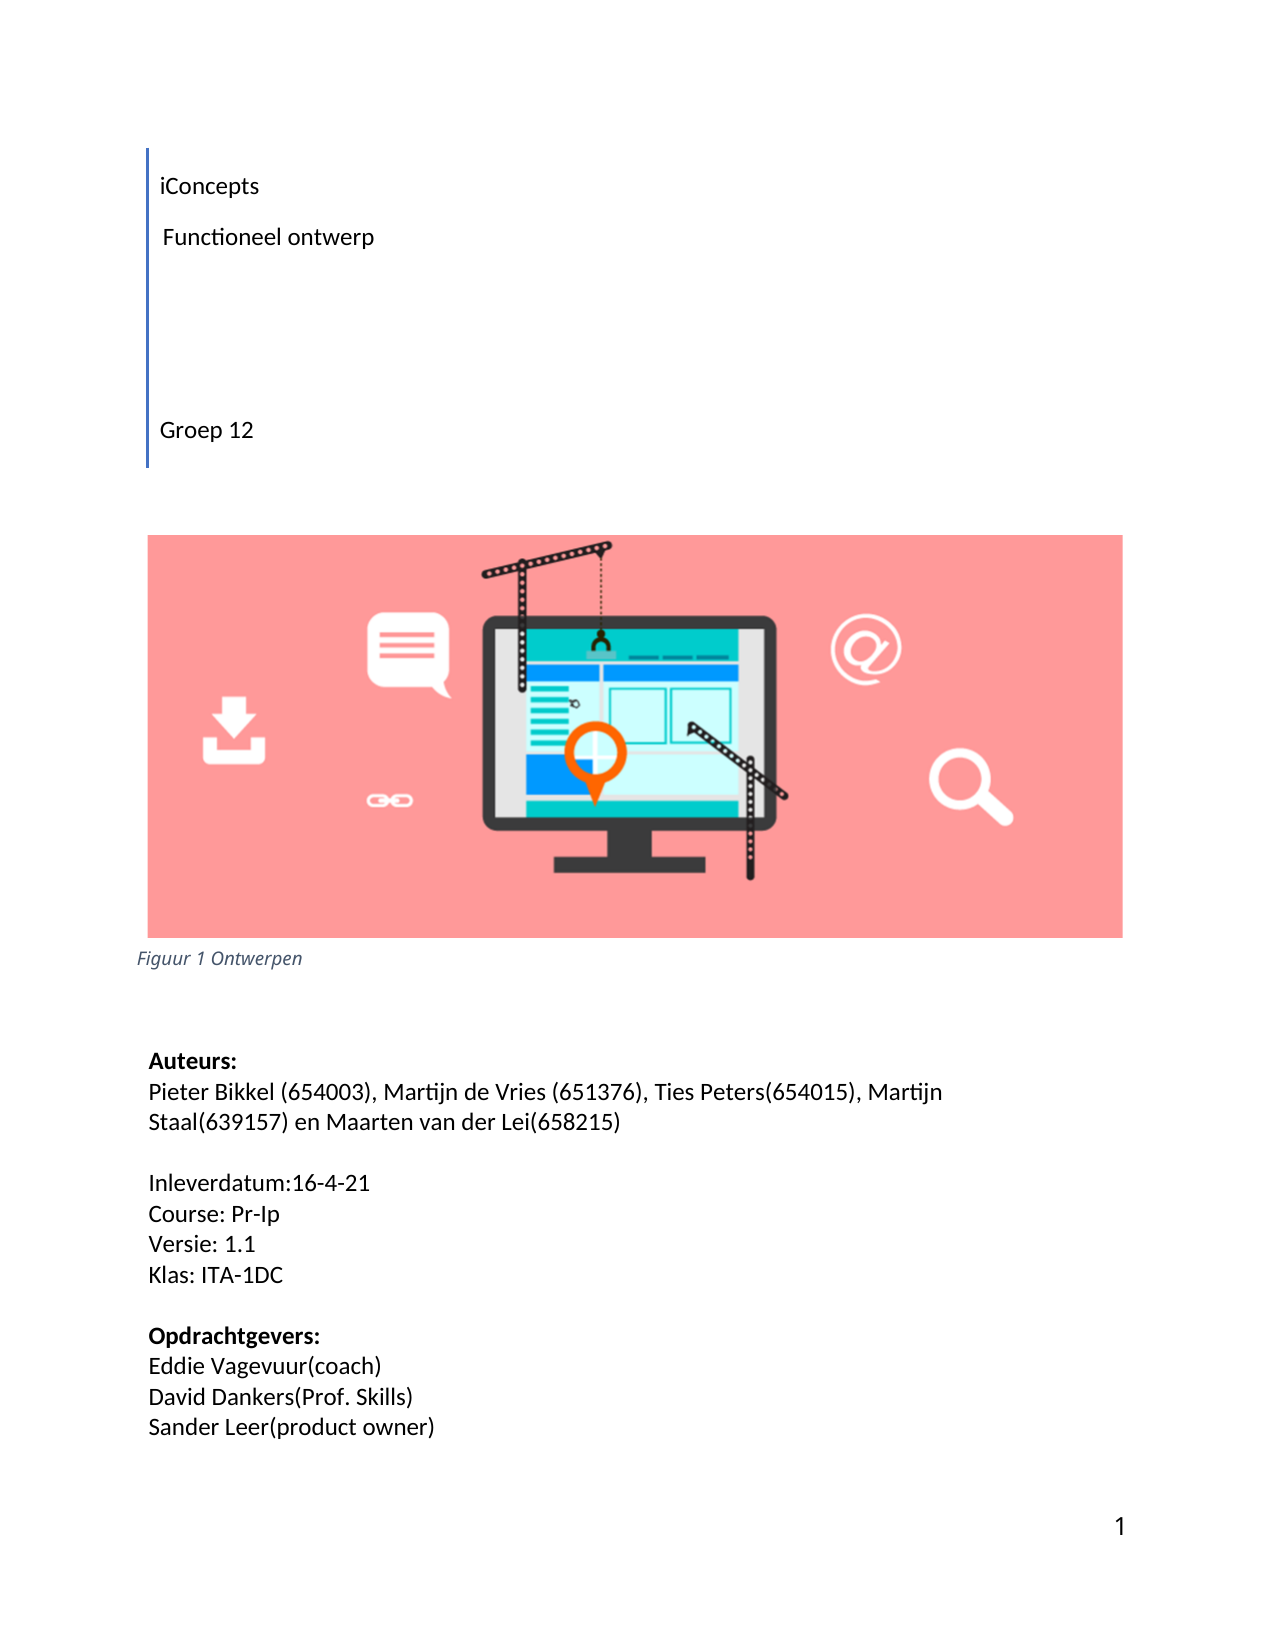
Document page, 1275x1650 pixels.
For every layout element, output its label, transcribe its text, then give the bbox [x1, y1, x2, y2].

table_header Auteurs: Pieter Bikkel (654003), Martijn de Vries (651376), Ties Peters(654015), Martijn Staal(639157) en Maarten van der Lei(658215) Inleverdatum:16-4-21 Course: Pr-Ip Versie: 1.1 Klas: ITA-1DC Opdrachtgevers: Eddie Vagevuur(coach) David Dankers(Prof. Skills) Sander Leer(product owner) [136, 1023, 979, 1464]
picture [147, 535, 1123, 938]
table_cell [149, 223, 1127, 392]
